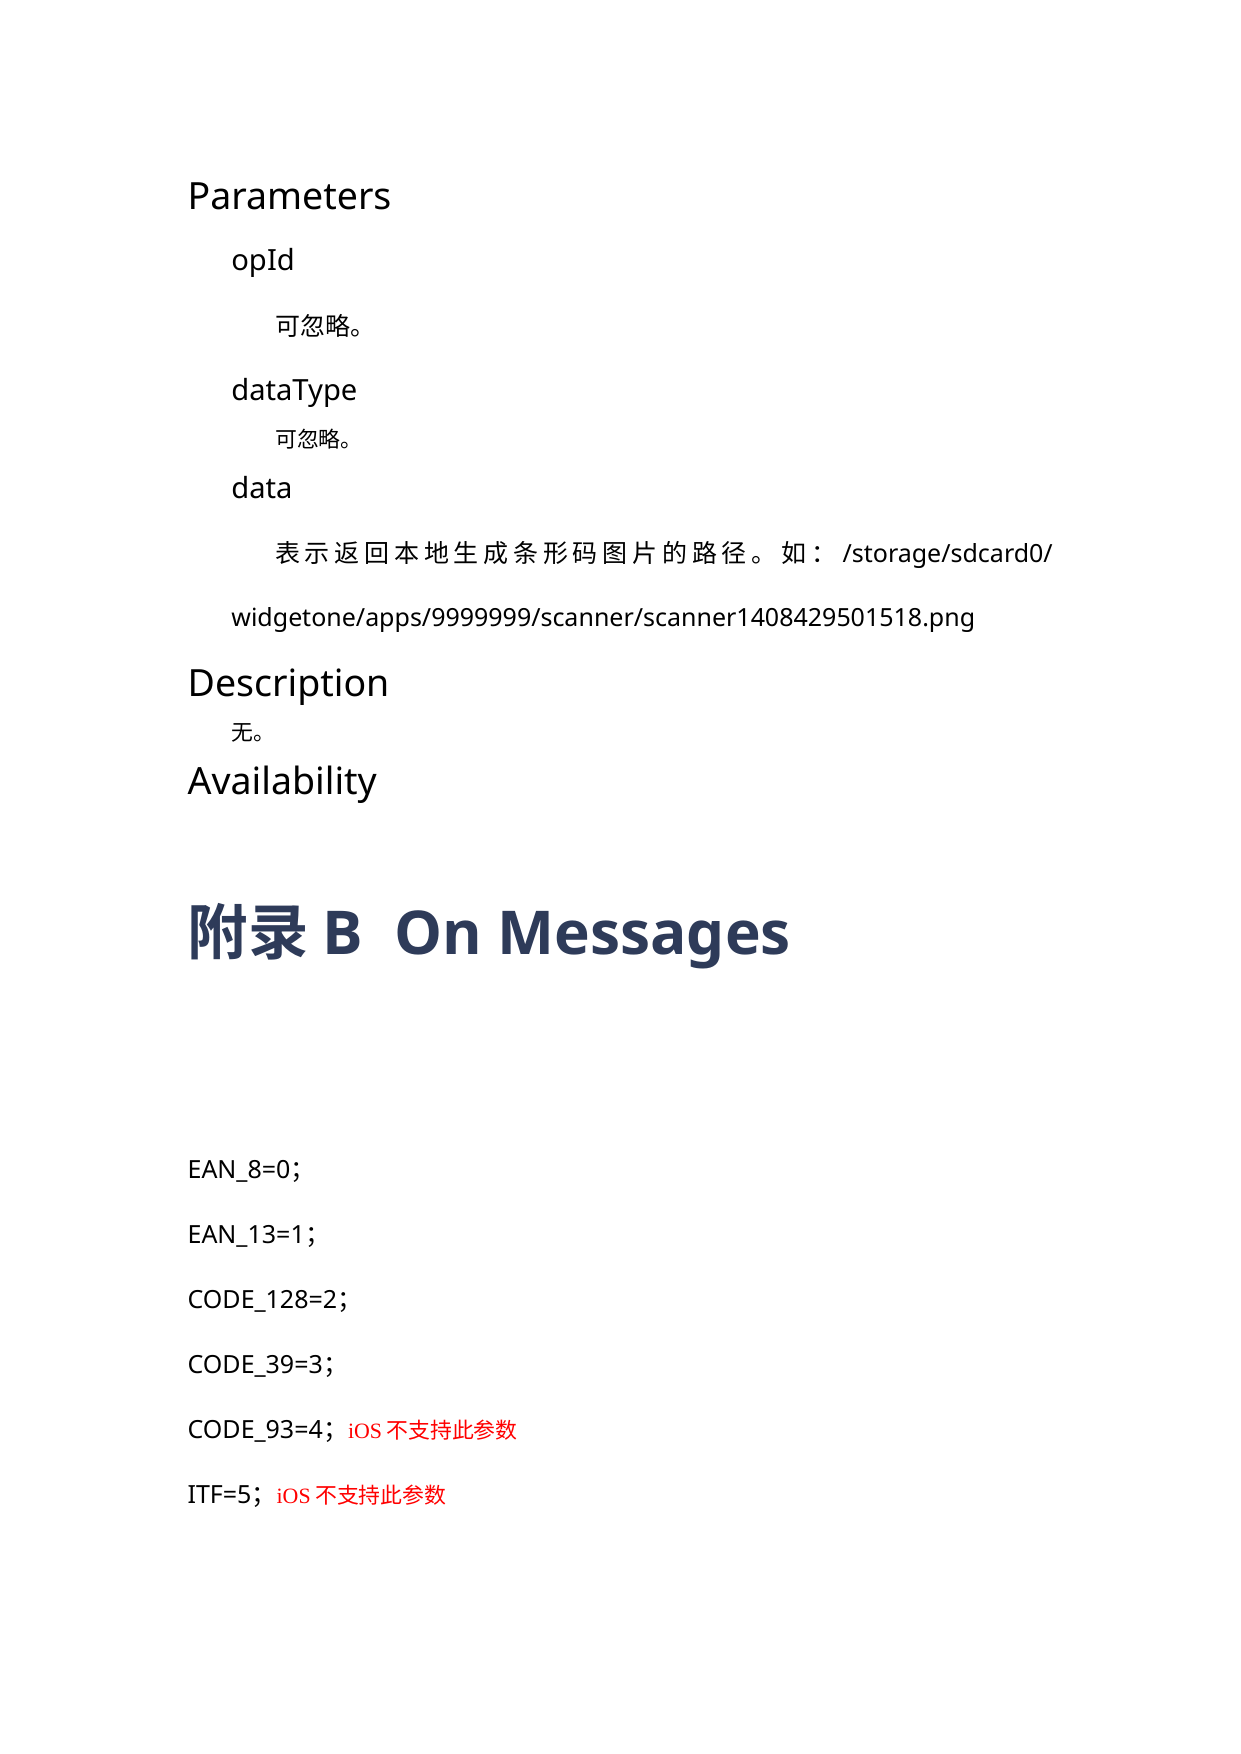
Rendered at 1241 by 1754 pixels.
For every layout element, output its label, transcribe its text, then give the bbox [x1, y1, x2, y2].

text opId [187, 227, 1053, 292]
text EAN_8=0； [187, 1136, 1053, 1201]
text 可忽略。 [231, 292, 1053, 357]
text EAN_13=1； [187, 1201, 1053, 1266]
text CODE_128=2； [187, 1266, 1053, 1331]
text ITF=5；iOS不支持此参数 [187, 1461, 1053, 1526]
text CODE_93=4；iOS不支持此参数 [187, 1396, 1053, 1461]
text CODE_39=3； [187, 1331, 1053, 1396]
text 附录 B On Messages [187, 880, 1053, 977]
text Availability [187, 747, 1053, 812]
text 可忽略。 [187, 422, 1053, 454]
text Description [187, 649, 1053, 714]
text 表示返回本地生成条形码图片的路径。如：/storage/sdcard0/widgetone/apps/9999999/scanner/scanner1408429501518.png [231, 519, 1053, 649]
text Parameters [187, 162, 1053, 227]
text 无。 [187, 714, 1053, 747]
text dataType [187, 357, 1053, 422]
text data [187, 454, 1053, 519]
